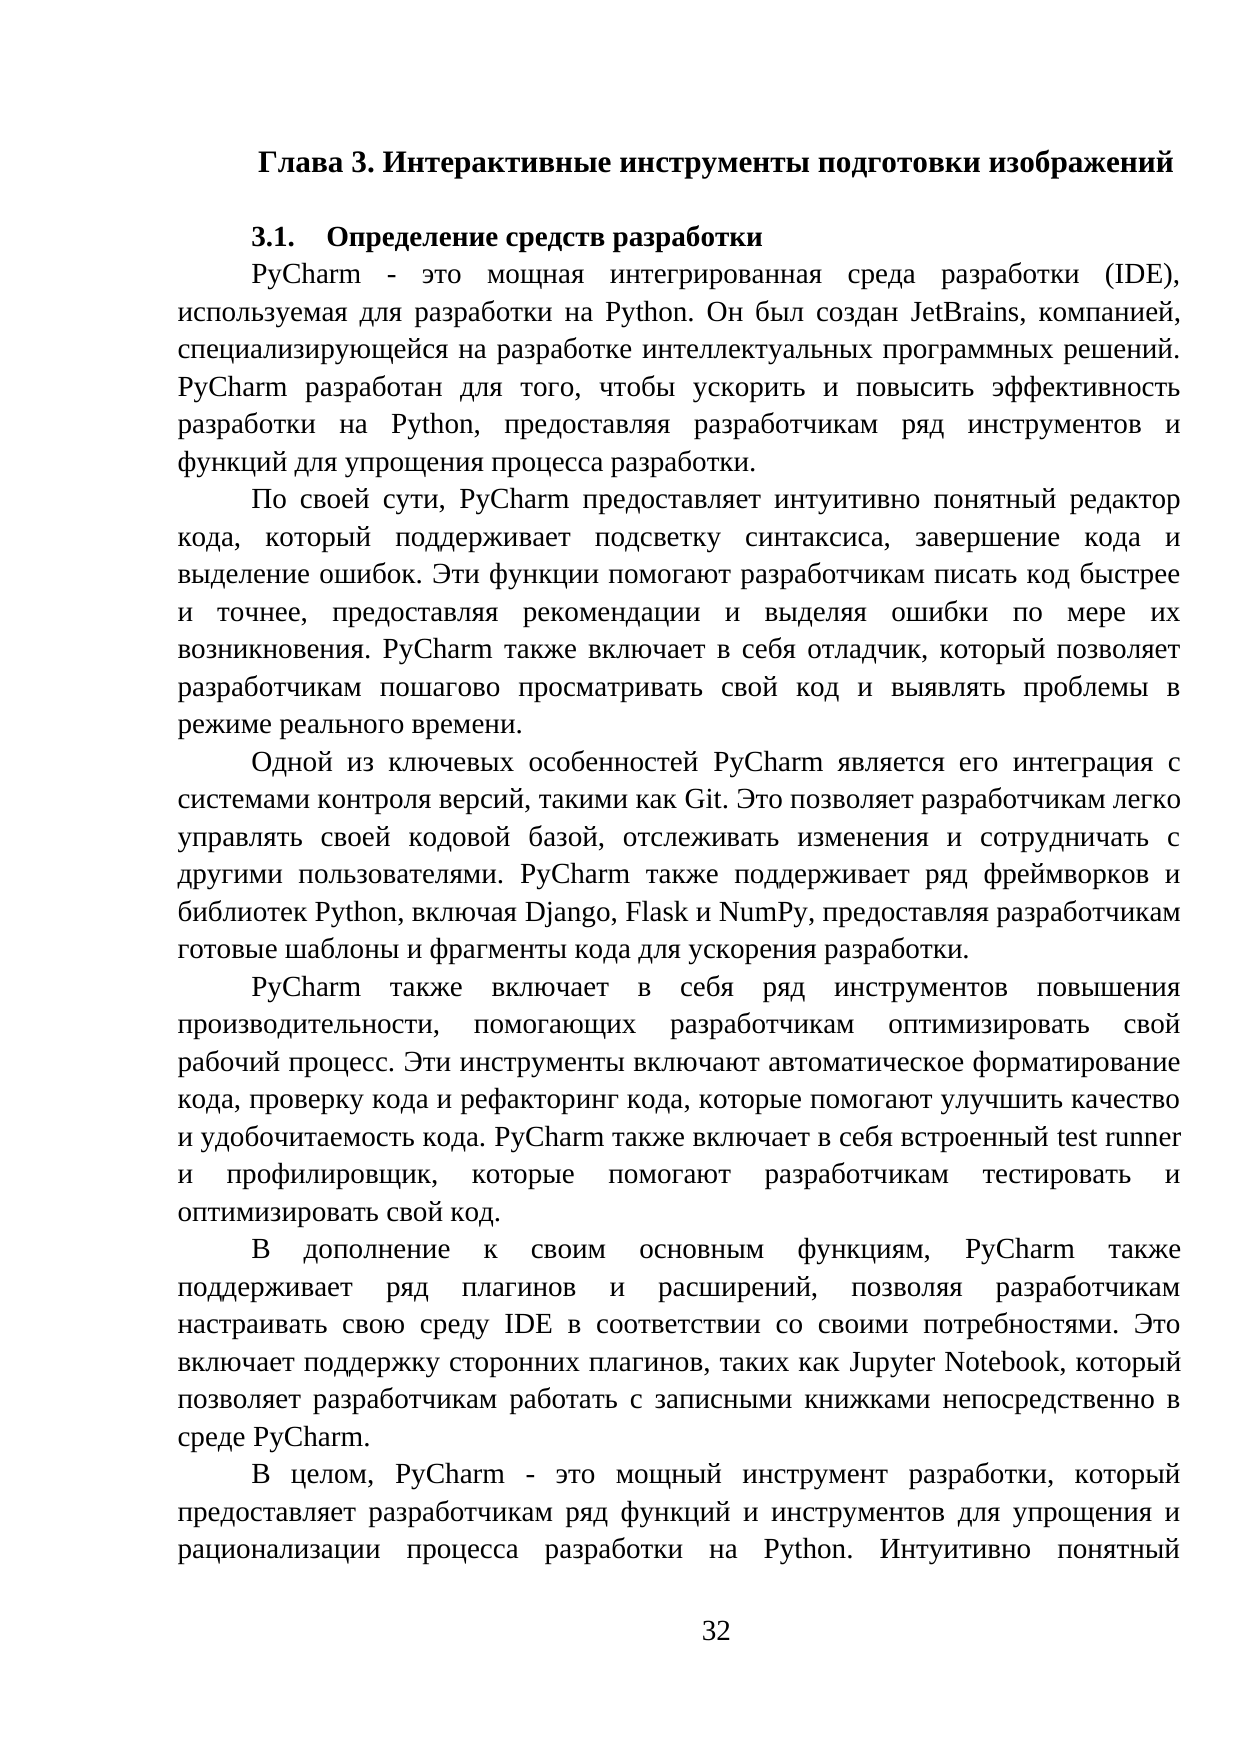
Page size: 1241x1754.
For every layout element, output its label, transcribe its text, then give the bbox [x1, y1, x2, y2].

text В дополнение к своим основным функциям, PyCharm также поддерживает ряд плагинов и расширений, позволяя разработчикам настраивать свою среду IDE в соответствии со своими потребностями. Это включает поддержку сторонних плагинов, таких как Jupyter Notebook, который позволяет разработчикам работать с записными книжками непосредственно в среде PyCharm. [177, 1227, 1181, 1452]
subtitle Определение средств разработки [251, 215, 1181, 252]
text Одной из ключевых особенностей PyCharm является его интеграция с системами контроля версий, такими как Git. Это позволяет разработчикам легко управлять своей кодовой базой, отслеживать изменения и сотрудничать с другими пользователями. PyCharm также поддерживает ряд фреймворков и библиотек Python, включая Django, Flask и NumPy, предоставляя разработчикам готовые шаблоны и фрагменты кода для ускорения разработки. [177, 740, 1181, 965]
text По своей сути, PyCharm предоставляет интуитивно понятный редактор кода, который поддерживает подсветку синтаксиса, завершение кода и выделение ошибок. Эти функции помогают разработчикам писать код быстрее и точнее, предоставляя рекомендации и выделяя ошибки по мере их возникновения. PyCharm также включает в себя отладчик, который позволяет разработчикам пошагово просматривать свой код и выявлять проблемы в режиме реального времени. [177, 477, 1181, 740]
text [177, 1452, 1181, 1565]
text PyCharm - это мощная интегрированная среда разработки (IDE), используемая для разработки на Python. Он был создан JetBrains, компанией, специализирующейся на разработке интеллектуальных программных решений. PyCharm разработан для того, чтобы ускорить и повысить эффективность разработки на Python, предоставляя разработчикам ряд инструментов и функций для упрощения процесса разработки. [177, 252, 1181, 477]
subtitle Глава 3. Интерактивные инструменты подготовки изображений [251, 143, 1181, 179]
text PyCharm также включает в себя ряд инструментов повышения производительности, помогающих разработчикам оптимизировать свой рабочий процесс. Эти инструменты включают автоматическое форматирование кода, проверку кода и рефакторинг кода, которые помогают улучшить качество и удобочитаемость кода. PyCharm также включает в себя встроенный test runner и профилировщик, которые помогают разработчикам тестировать и оптимизировать свой код. [177, 965, 1181, 1227]
